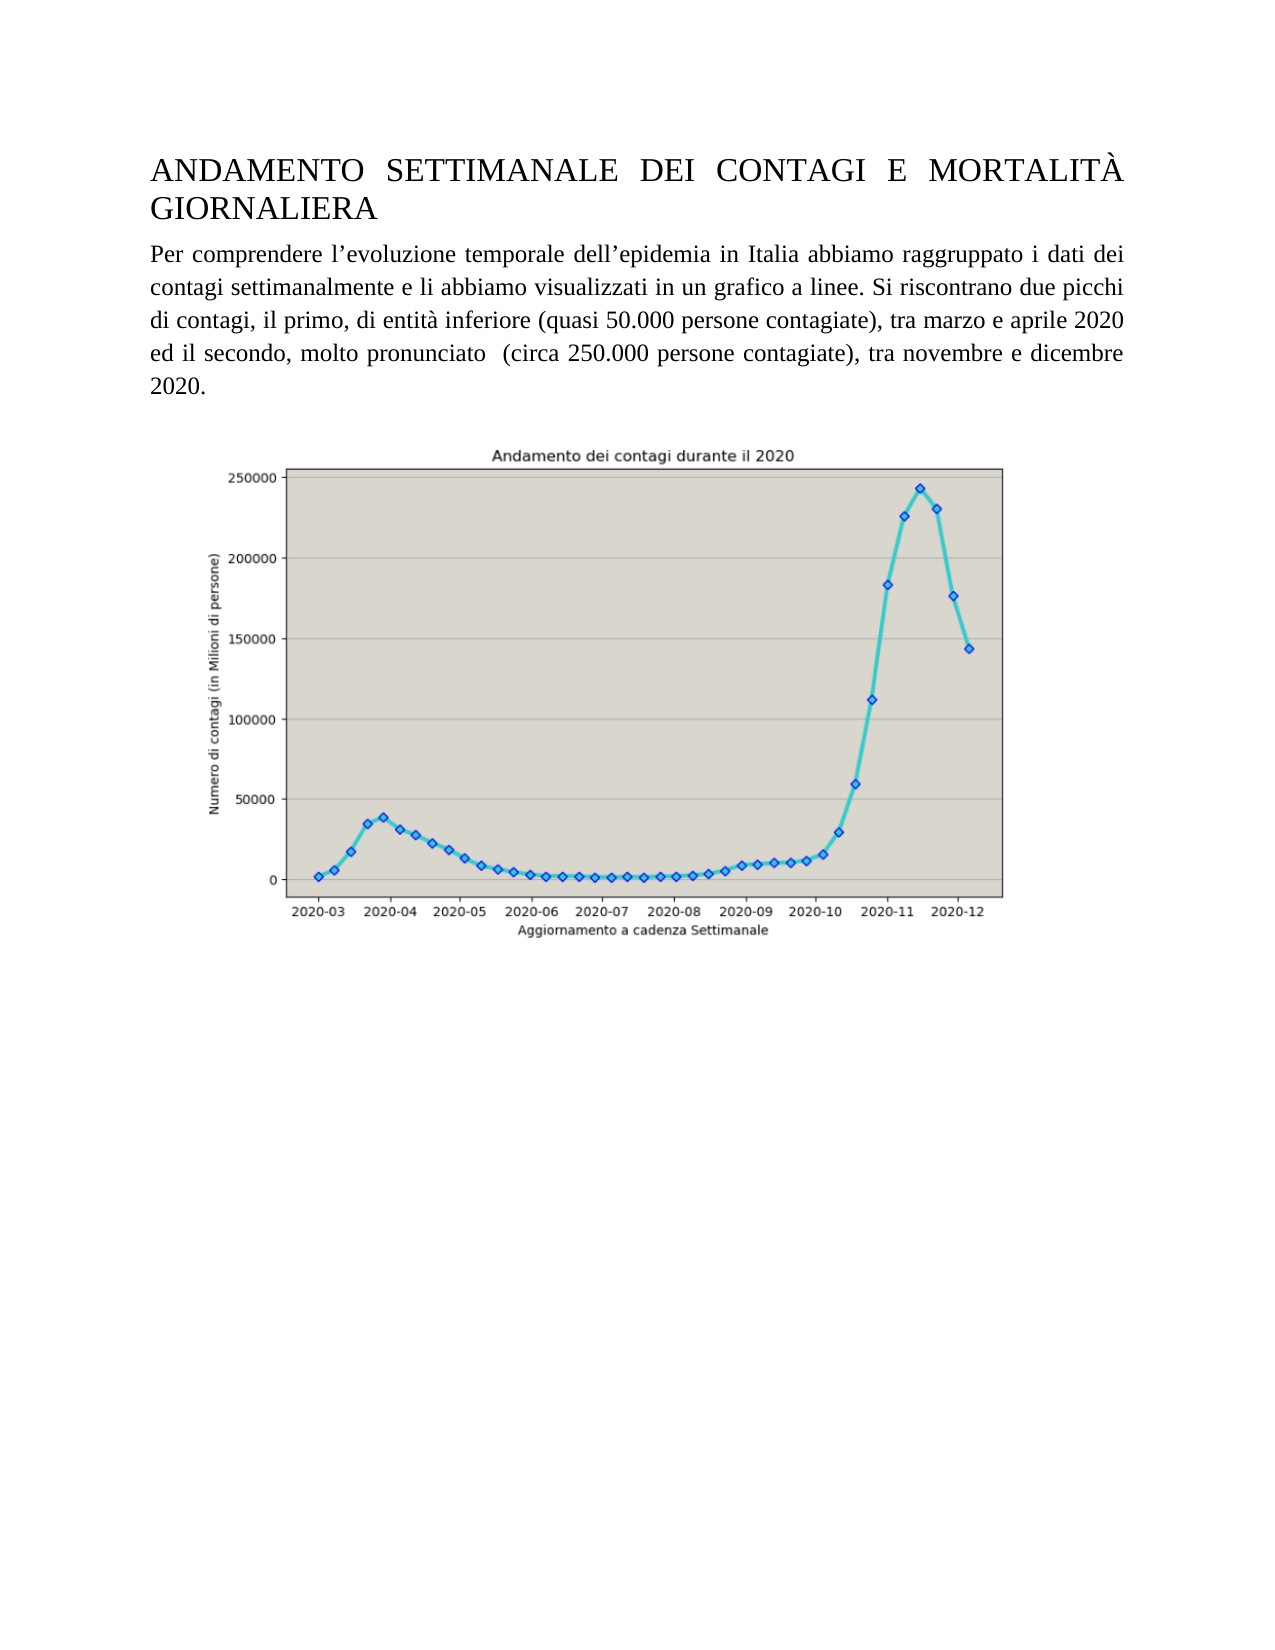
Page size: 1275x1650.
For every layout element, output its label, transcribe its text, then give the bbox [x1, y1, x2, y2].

subtitle ANDAMENTO SETTIMANALE DEI CONTAGI E MORTALITÀ GIORNALIERA [150, 150, 1125, 227]
text Per comprendere l’evoluzione temporale dell’epidemia in Italia abbiamo raggruppato i dati dei contagi settimanalmente e li abbiamo visualizzati in un grafico a linee. Si riscontrano due picchi di contagi, il primo, di entità inferiore (quasi 50.000 persone contagiate), tra marzo e aprile 2020 ed il secondo, molto pronunciato (circa 250.000 persone contagiate), tra novembre e dicembre 2020. [150, 239, 1125, 400]
picture [198, 447, 1077, 949]
